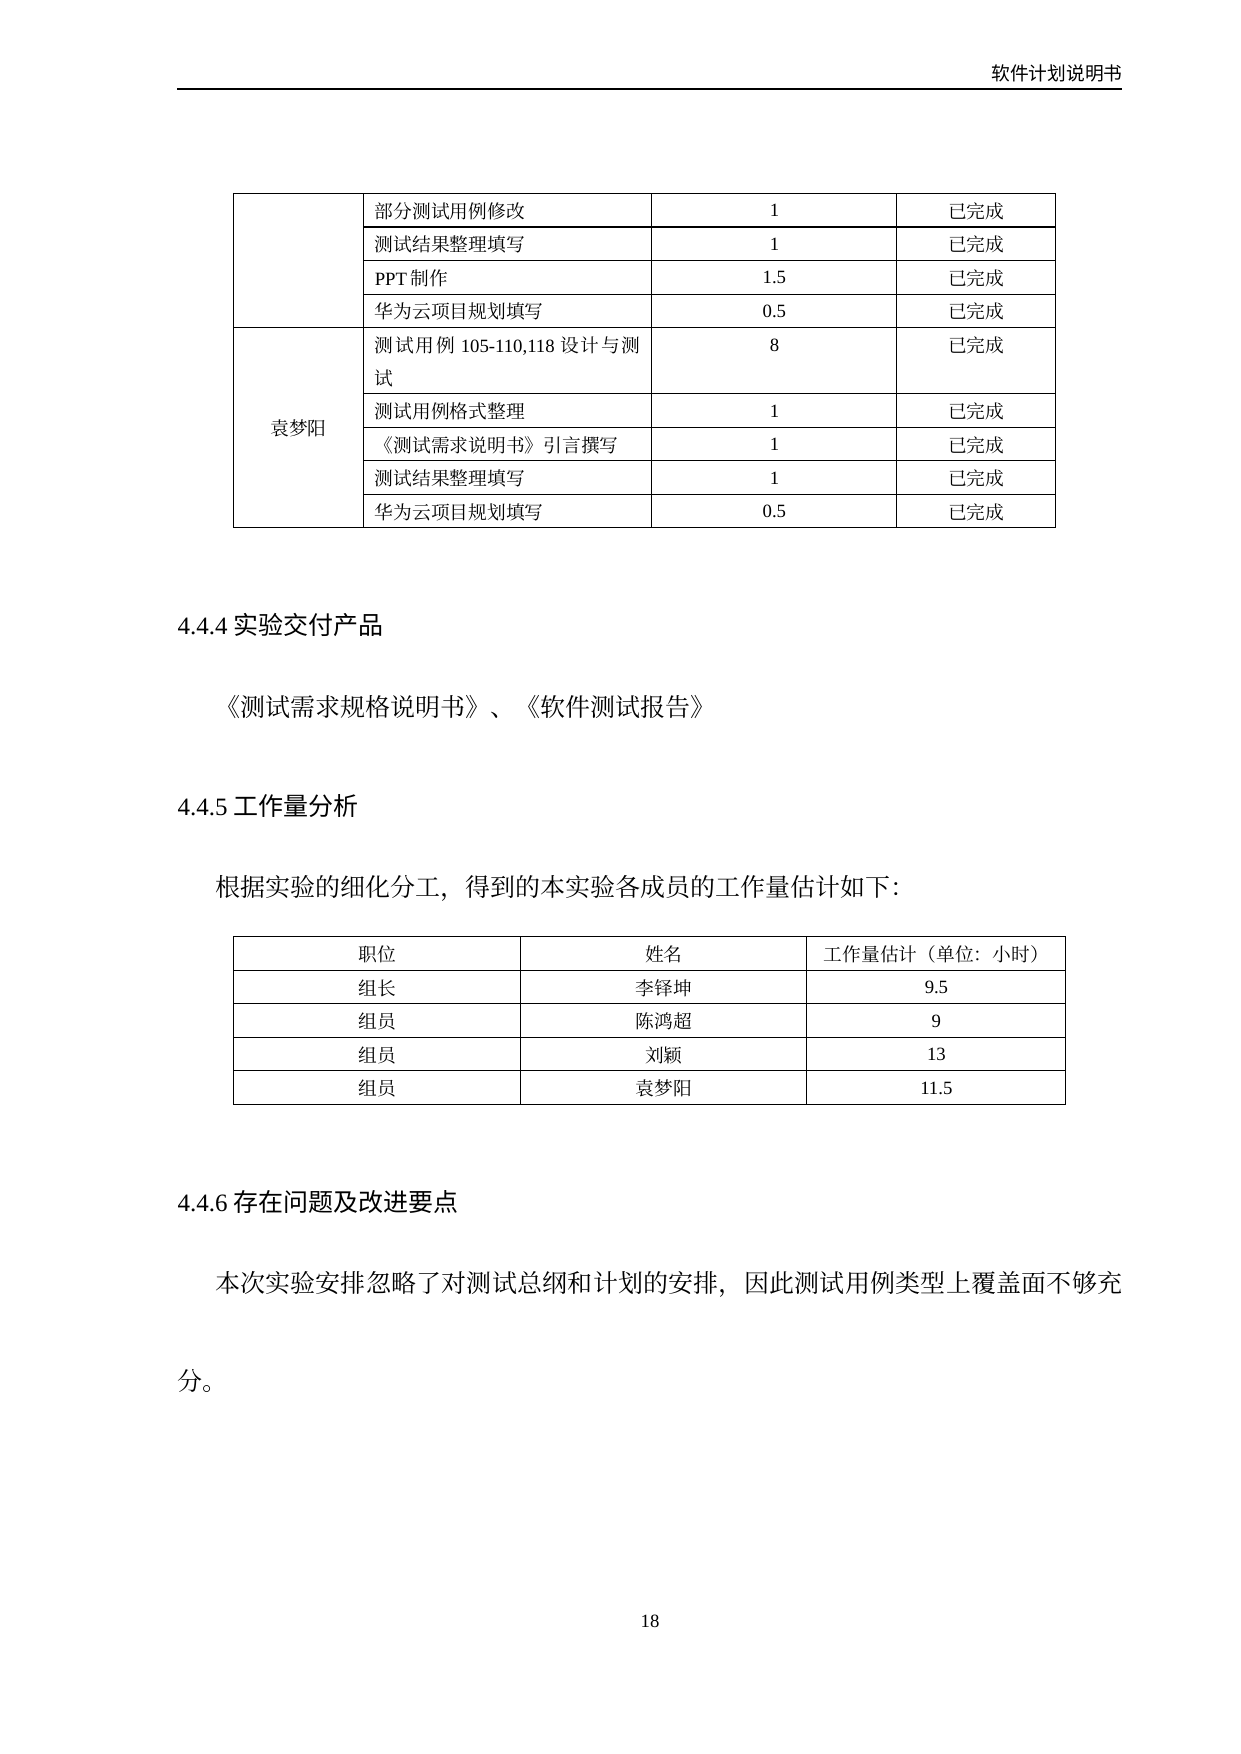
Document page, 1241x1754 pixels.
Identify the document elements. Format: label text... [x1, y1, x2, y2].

table_cell 部分测试用例修改 [364, 194, 651, 226]
table_cell 李铎坤 [521, 971, 806, 1003]
text 根据实验的细化分工，得到的本实验各成员的工作量估计如下： [177, 853, 1122, 918]
table_header 姓名 [521, 937, 806, 969]
table_cell 已完成 [897, 394, 1055, 427]
table_cell 1 [652, 228, 896, 260]
table_cell 11.5 [807, 1071, 1065, 1104]
table_cell 13 [807, 1038, 1065, 1070]
subtitle 工作量分析 [177, 772, 1122, 837]
table_header 工作量估计（单位：小时） [807, 937, 1065, 969]
table_header 职位 [234, 937, 520, 969]
table_cell 8 [652, 328, 896, 393]
table_cell PPT制作 [364, 261, 651, 293]
table_cell 组员 [234, 1071, 520, 1104]
table_cell 已完成 [897, 495, 1055, 527]
table_cell 1 [652, 461, 896, 494]
table_cell 已完成 [897, 261, 1055, 293]
table_cell 测试结果整理填写 [364, 228, 651, 260]
table_cell 已完成 [897, 295, 1055, 327]
text 本次实验安排忽略了对测试总纲和计划的安排，因此测试用例类型上覆盖面不够充分。 [177, 1249, 1122, 1412]
text 《测试需求规格说明书》、《软件测试报告》 [177, 673, 1122, 738]
table_cell 已完成 [897, 428, 1055, 460]
table_cell 袁梦阳 [234, 328, 363, 527]
table_cell 1 [652, 428, 896, 460]
table_cell 已完成 [897, 328, 1055, 393]
table_cell 测试用例格式整理 [364, 394, 651, 427]
table_cell 9.5 [807, 971, 1065, 1003]
table_cell 刘颖 [521, 1038, 806, 1070]
table_cell 组长 [234, 971, 520, 1003]
table_cell 组员 [234, 1004, 520, 1037]
subtitle 实验交付产品 [177, 591, 1122, 656]
table_cell 测试用例105-110,118设计与测试 [364, 328, 651, 393]
subtitle 存在问题及改进要点 [177, 1168, 1122, 1233]
table_cell 华为云项目规划填写 [364, 495, 651, 527]
table_cell 陈鸿超 [521, 1004, 806, 1037]
table_cell 9 [807, 1004, 1065, 1037]
table_cell 《测试需求说明书》引言撰写 [364, 428, 651, 460]
table_cell 1 [652, 394, 896, 427]
table_cell 袁梦阳 [521, 1071, 806, 1104]
table_cell 0.5 [652, 295, 896, 327]
table_cell 已完成 [897, 228, 1055, 260]
table_cell 测试结果整理填写 [364, 461, 651, 494]
table_cell 已完成 [897, 194, 1055, 226]
table_cell 0.5 [652, 495, 896, 527]
table_cell 1 [652, 194, 896, 226]
table_cell 已完成 [897, 461, 1055, 494]
table_cell 华为云项目规划填写 [364, 295, 651, 327]
table_cell 1.5 [652, 261, 896, 293]
table_cell 组员 [234, 1038, 520, 1070]
